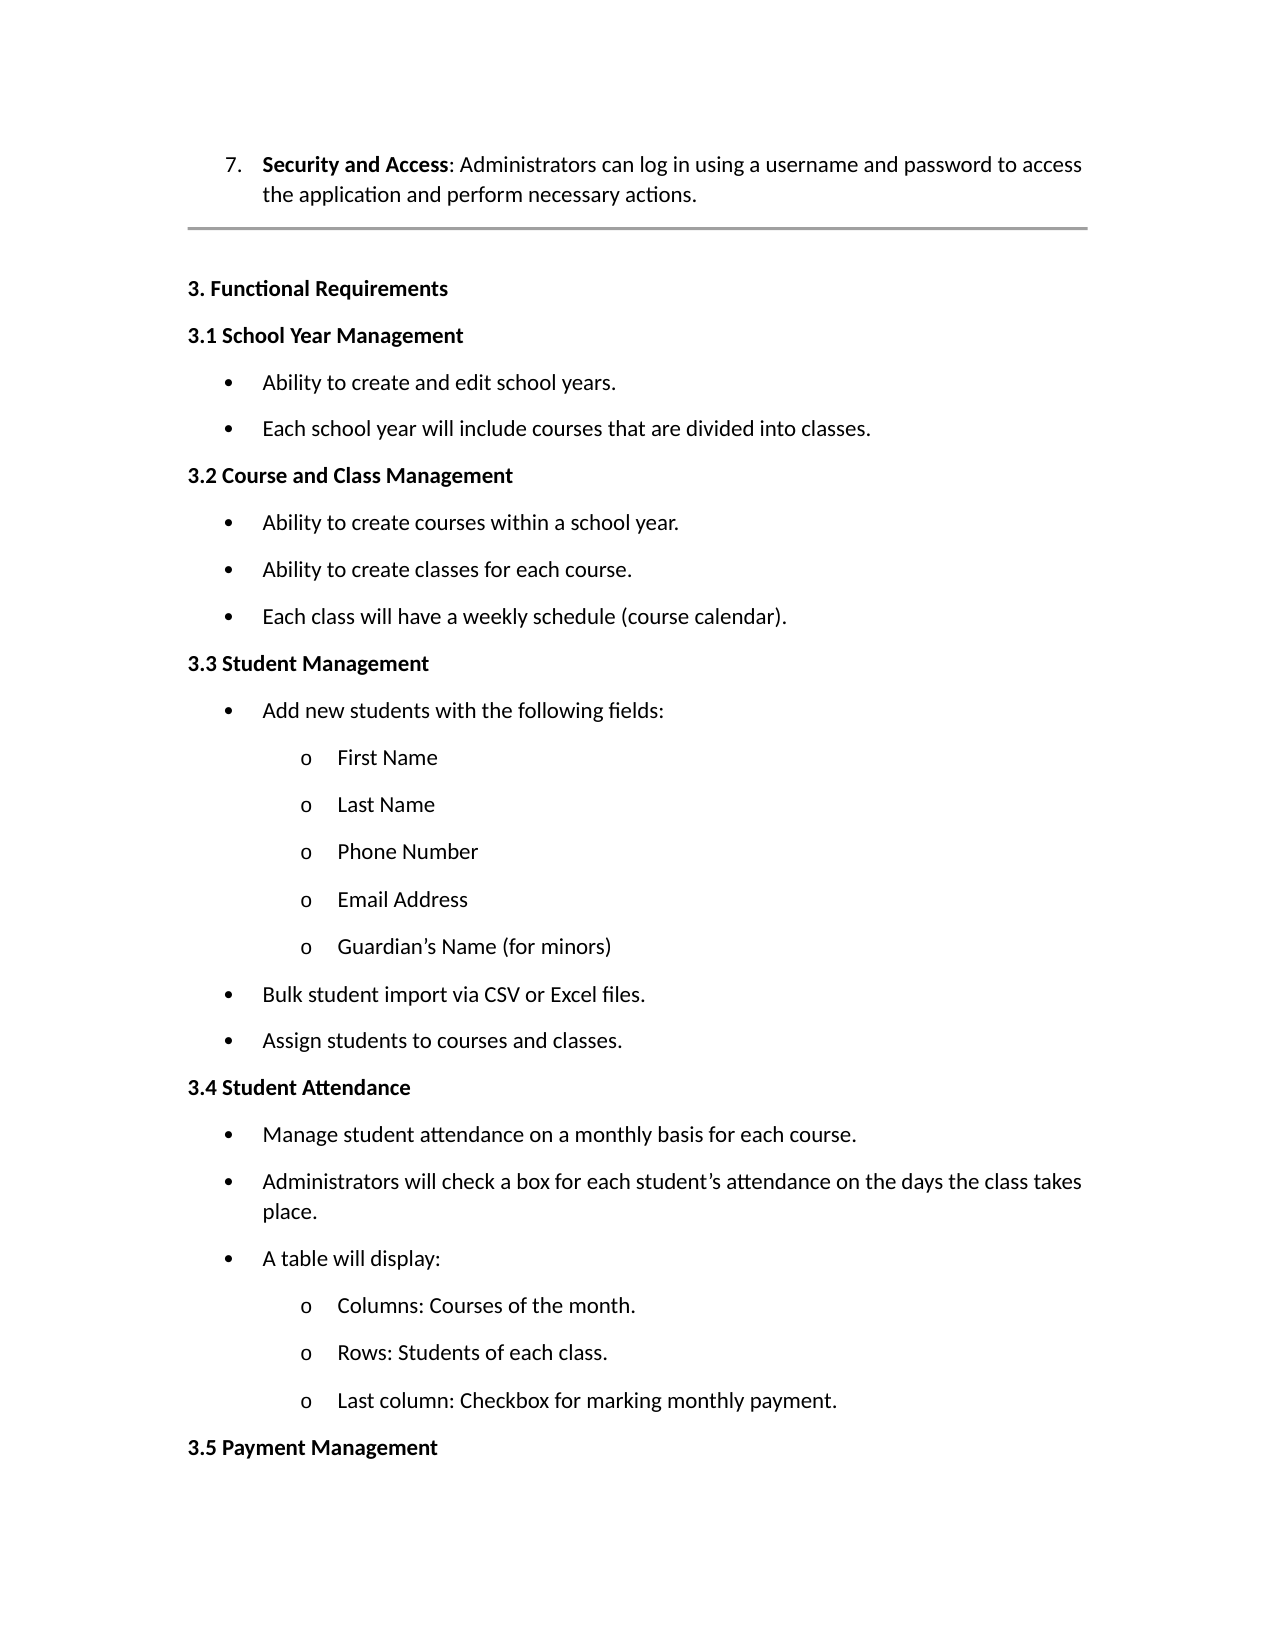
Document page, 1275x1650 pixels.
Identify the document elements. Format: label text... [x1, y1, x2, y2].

list Guardian’s Name (for minors) [300, 932, 1087, 961]
list Manage student attendance on a monthly basis for each course. [225, 1120, 1087, 1148]
text 3.1 School Year Management [187, 321, 1087, 349]
text 3.2 Course and Class Management [187, 461, 1087, 489]
list Columns: Courses of the month. [300, 1291, 1087, 1320]
text 3.3 Student Management [187, 649, 1087, 677]
list First Name [300, 743, 1087, 771]
list Last column: Checkbox for marking monthly payment. [300, 1386, 1087, 1414]
list Administrators will check a box for each student’s attendance on the days the class takes place. [225, 1167, 1087, 1225]
list A table will display: [225, 1244, 1087, 1272]
list Last Name [300, 790, 1087, 819]
list Bulk student import via CSV or Excel files. [225, 980, 1087, 1008]
list Email Address [300, 885, 1087, 913]
list Ability to create courses within a school year. [225, 508, 1087, 536]
list Assign students to courses and classes. [225, 1027, 1087, 1054]
list Each class will have a weekly schedule (course calendar). [225, 602, 1087, 630]
text 3.5 Payment Management [187, 1433, 1087, 1461]
text 3. Functional Requirements [187, 274, 1087, 302]
list Add new students with the following fields: [225, 696, 1087, 724]
list Security and Access: Administrators can log in using a username and password to access the application and perform necessary actions. [225, 150, 1087, 208]
list Ability to create and edit school years. [225, 368, 1087, 396]
list Each school year will include courses that are divided into classes. [225, 414, 1087, 443]
list Phone Number [300, 837, 1087, 866]
list Ability to create classes for each course. [225, 555, 1087, 583]
text 3.4 Student Attendance [187, 1073, 1087, 1101]
list Rows: Students of each class. [300, 1338, 1087, 1367]
